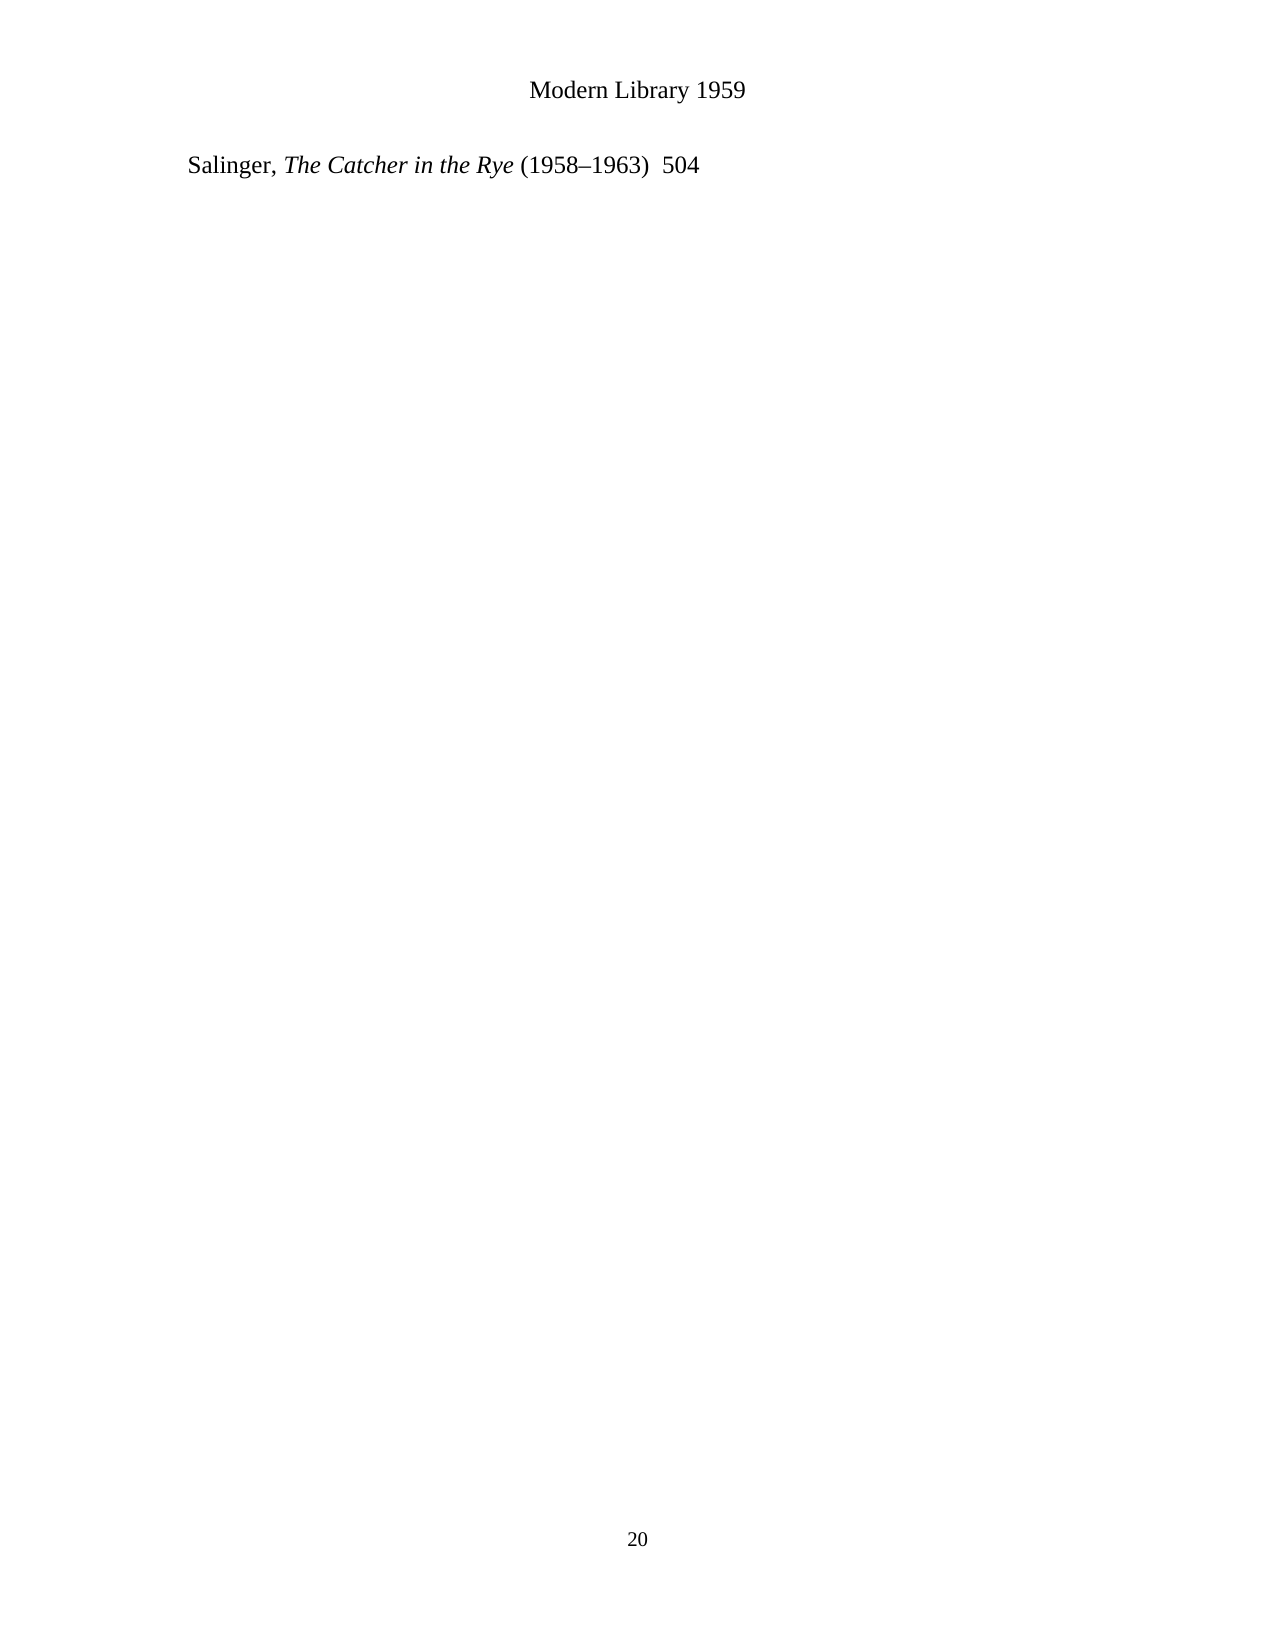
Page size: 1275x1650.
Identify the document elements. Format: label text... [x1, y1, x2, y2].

text Salinger, The Catcher in the Rye (1958–1963) 504 [187, 150, 1087, 179]
